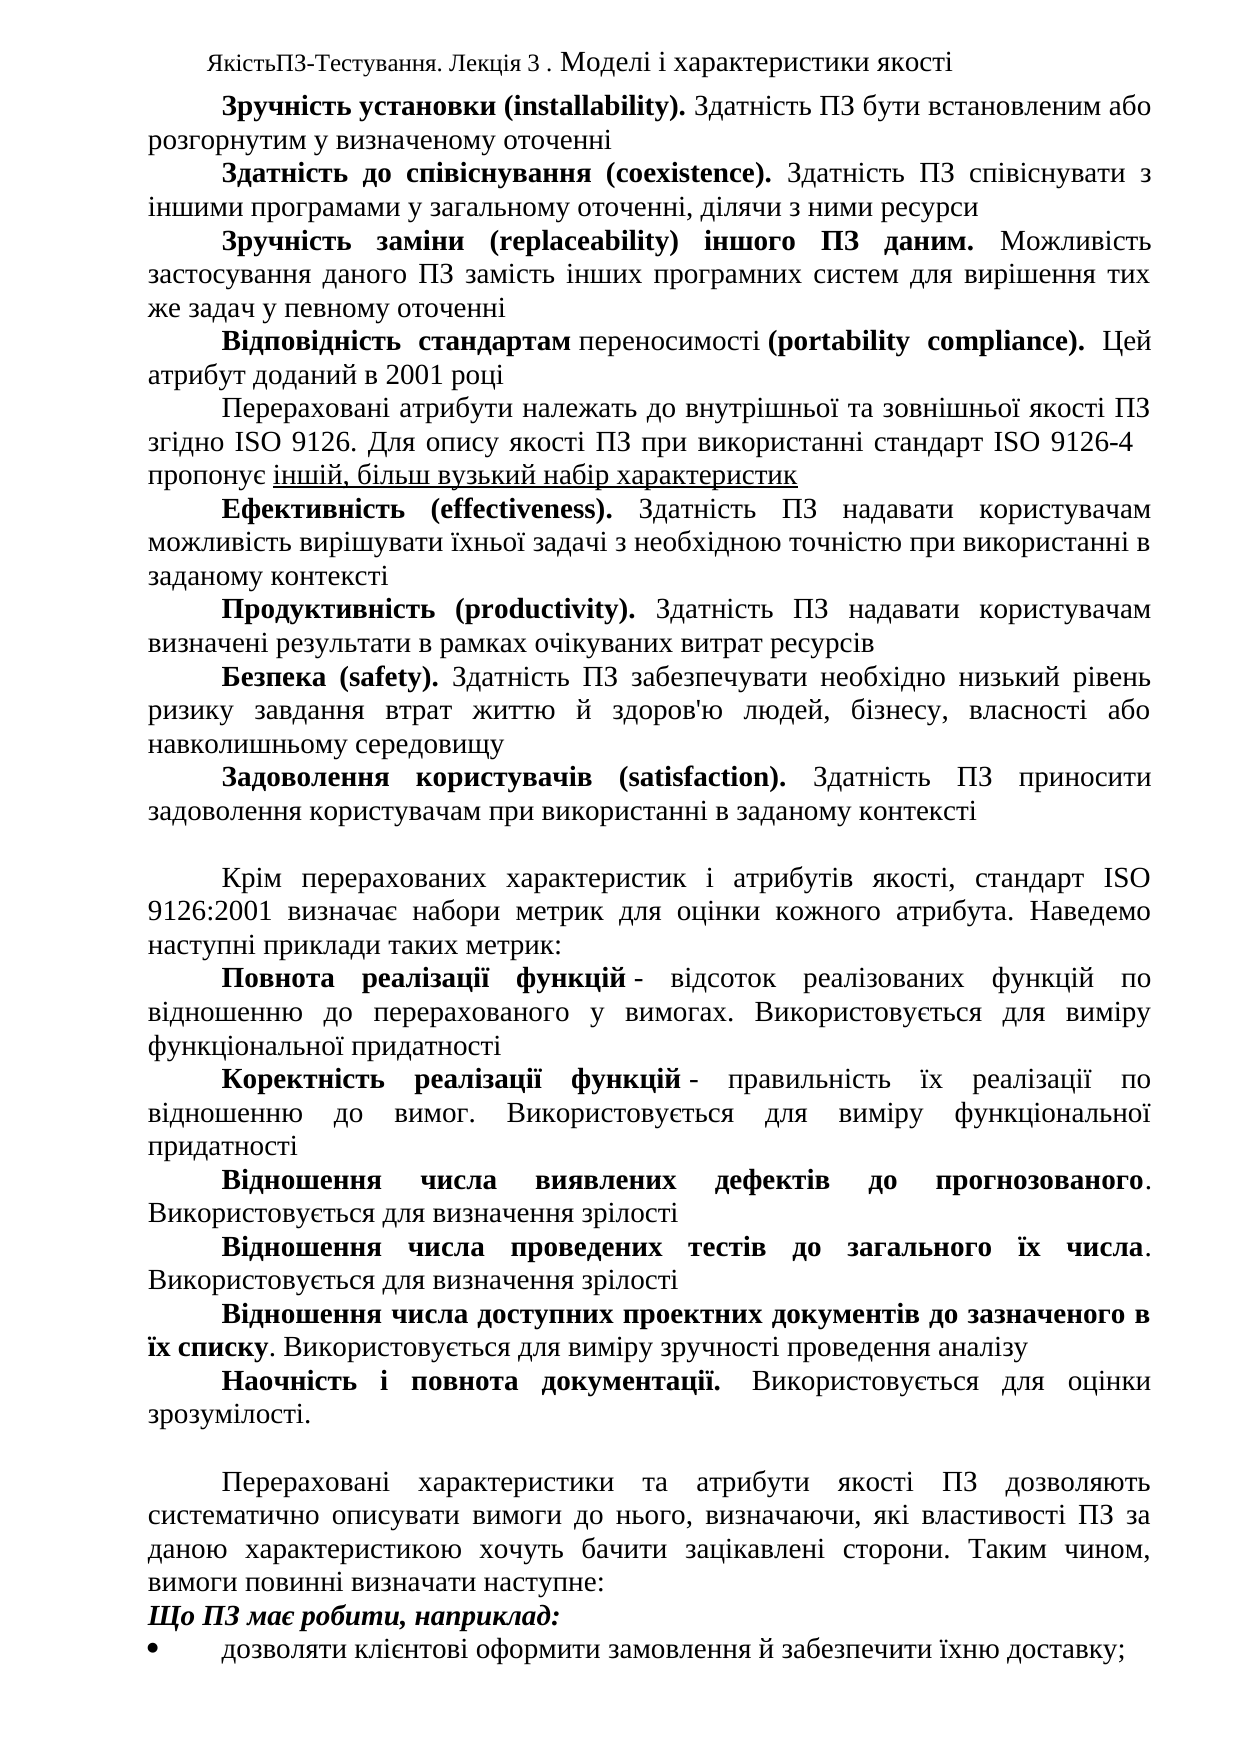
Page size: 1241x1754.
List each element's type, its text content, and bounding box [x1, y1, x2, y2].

text Безпека (safety). Здатність ПЗ забезпечувати необхідно низький рівень ризику завдання втрат життю й здоров'ю людей, бізнесу, власності або навколишньому середовищу [148, 659, 1152, 759]
text Здатність до співіснування (coexistence). Здатність ПЗ співіснувати з іншими програмами у загальному оточенні, ділячи з ними ресурси [148, 156, 1152, 223]
text Відношення числа виявлених дефектів до прогнозованого. Використовується для визначення зрілості [148, 1162, 1152, 1229]
text Коректність реалізації функцій - правильність їх реалізації по відношенню до вимог. Використовується для виміру функціональної придатності [148, 1061, 1152, 1162]
text Задоволення користувачів (satisfaction). Здатність ПЗ приносити задоволення користувачам при використанні в заданому контексті [148, 759, 1152, 826]
text Відношення числа проведених тестів до загального їх числа. Використовується для визначення зрілості [148, 1229, 1152, 1296]
text Відношення числа доступних проектних документів до зазначеного в їх списку. Використовується для виміру зручності проведення аналізу [148, 1296, 1152, 1363]
text Ефективність (effectiveness). Здатність ПЗ надавати користувачам можливість вирішувати їхньої задачі з необхідною точністю при використанні в заданому контексті [148, 491, 1152, 592]
text Продуктивність (productivity). Здатність ПЗ надавати користувачам визначені результати в рамках очікуваних витрат ресурсів [148, 592, 1152, 659]
text Повнота реалізації функцій - відсоток реалізованих функцій по відношенню до перерахованого у вимогах. Використовується для виміру функціональної придатності [148, 961, 1152, 1061]
text Наочність і повнота документації. Використовується для оцінки зрозумілості. [148, 1363, 1152, 1430]
text Зручність заміни (replaceability) іншого ПЗ даним. Можливість застосування даного ПЗ замість інших програмних систем для вирішення тих же задач у певному оточенні [148, 223, 1152, 323]
text Що ПЗ має робити, наприклад: [148, 1598, 1152, 1631]
text Перераховані атрибути належать до внутрішньої та зовнішньої якості ПЗ згідно ISO 9126. Для опису якості ПЗ при використанні стандарт ISO 9126-4 пропонує іншій, більш вузький набір характеристик [148, 390, 1152, 491]
text Перераховані характеристики та атрибути якості ПЗ дозволяють систематично описувати вимоги до нього, визначаючи, які властивості ПЗ за даною характеристикою хочуть бачити зацікавлені сторони. Таким чином, вимоги повинні визначати наступне: [148, 1464, 1152, 1598]
text Відповідність стандартам переносимості (portability compliance). Цей атрибут доданий в 2001 році [148, 323, 1152, 390]
text Крім перерахованих характеристик і атрибутів якості, стандарт ISO 9126:2001 визначає набори метрик для оцінки кожного атрибута. Наведемо наступні приклади таких метрик: [148, 860, 1152, 961]
list дозволяти клієнтові оформити замовлення й забезпечити їхню доставку; [148, 1631, 1152, 1665]
text Зручність установки (installability). Здатність ПЗ бути встановленим або розгорнутим у визначеному оточенні [148, 88, 1152, 156]
